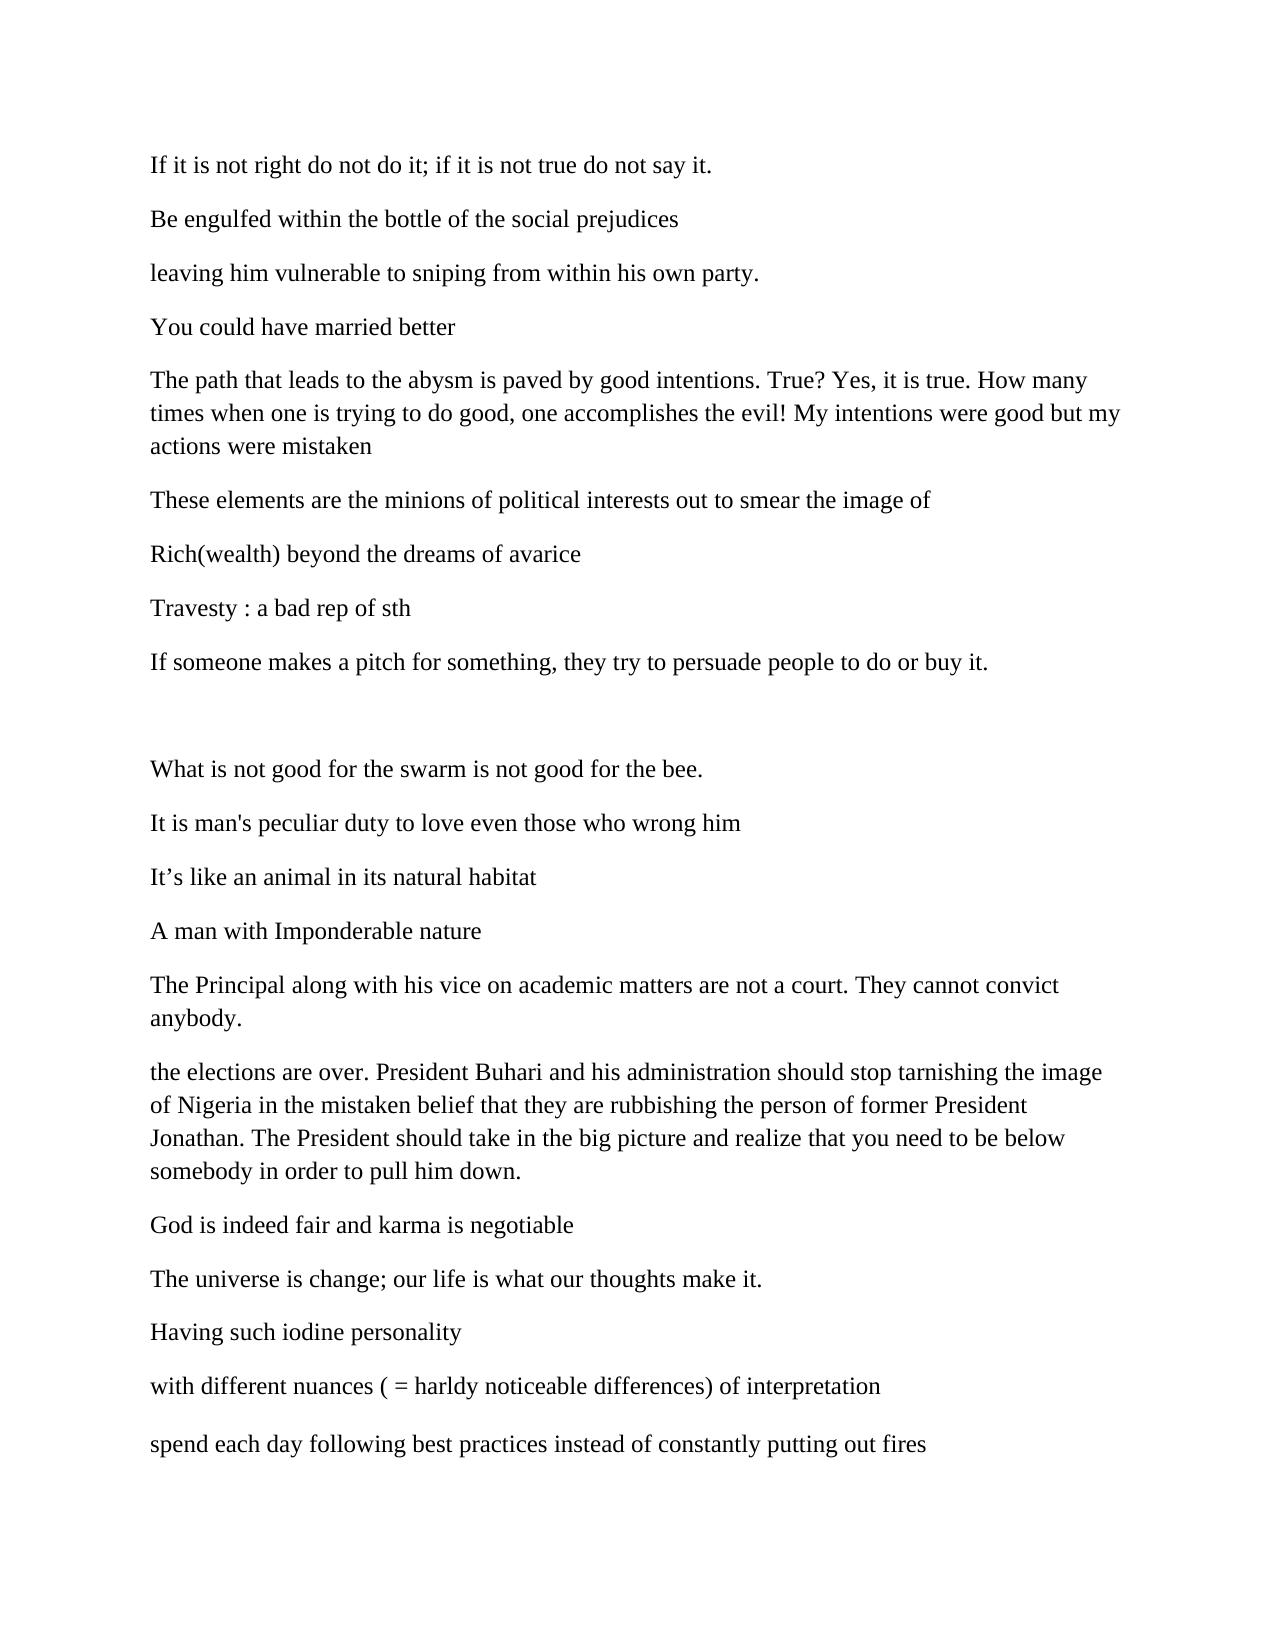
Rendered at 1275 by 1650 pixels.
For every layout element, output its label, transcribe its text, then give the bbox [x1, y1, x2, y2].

text A man with Imponderable nature [150, 916, 1125, 945]
text leaving him vulnerable to sniping from within his own party. [150, 258, 1125, 286]
text with different nuances ( = harldy noticeable differences) of interpretation [150, 1371, 1125, 1400]
text It’s like an animal in its natural habitat [150, 862, 1125, 891]
text the elections are over. President Buhari and his administration should stop tarnishing the image of Nigeria in the mistaken belief that they are rubbishing the person of former President Jonathan. The President should take in the big picture and realize that you need to be below somebody in order to pull him down. [150, 1057, 1125, 1185]
text These elements are the minions of political interests out to smear the image of [150, 485, 1125, 514]
text The Principal along with his vice on academic matters are not a court. They cannot convict anybody. [150, 970, 1125, 1032]
text If someone makes a pitch for something, they try to persuade people to do or buy it. [150, 647, 1125, 676]
text If it is not right do not do it; if it is not true do not say it. [150, 150, 1125, 179]
text You could have married better [150, 312, 1125, 340]
text spend each day following best practices instead of constantly putting out fires [150, 1429, 1125, 1458]
text Rich(wealth) beyond the dreams of avarice [150, 539, 1125, 568]
text God is indeed fair and karma is negotiable [150, 1210, 1125, 1238]
text It is man's peculiar duty to love even those who wrong him [150, 808, 1125, 837]
text Travesty : a bad rep of sth [150, 593, 1125, 622]
text The path that leads to the abysm is paved by good intentions. True? Yes, it is true. How many times when one is trying to do good, one accomplishes the evil! My intentions were good but my actions were mistaken [150, 365, 1125, 460]
text What is not good for the swarm is not good for the bee. [150, 754, 1125, 783]
text Be engulfed within the bottle of the social prejudices [150, 204, 1125, 233]
text Having such iodine personality [150, 1317, 1125, 1346]
text The universe is change; our life is what our thoughts make it. [150, 1264, 1125, 1292]
